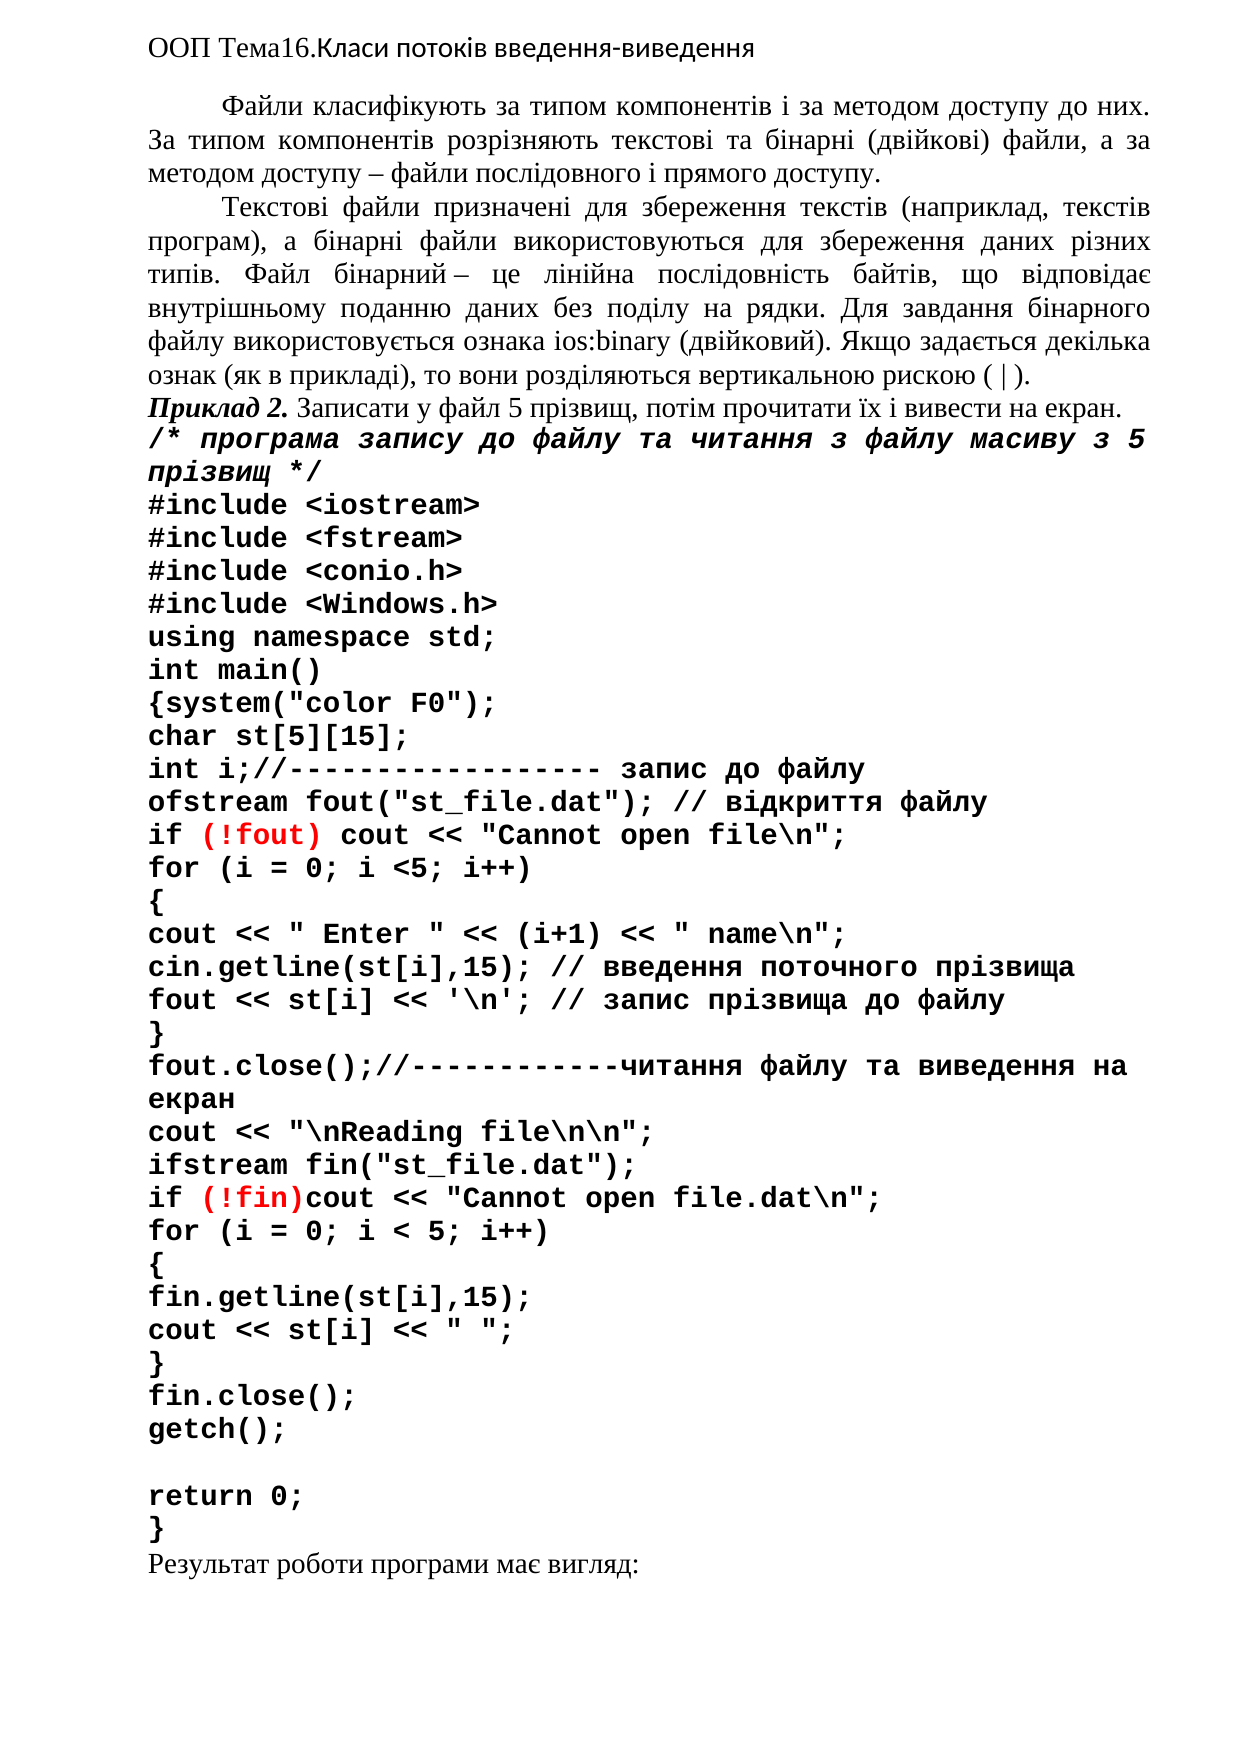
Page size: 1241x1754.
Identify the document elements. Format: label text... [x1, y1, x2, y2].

text #include <Windows.h> [148, 589, 1152, 622]
text return 0; [148, 1481, 1152, 1514]
text } [148, 1514, 1152, 1547]
text Текстові файли призначені для збереження текстів (наприклад, текстів програм), а бінарні файли використовуються для збереження даних різних типів. Файл бінарний – це лінійна послідовність байтів, що відповідає внутрішньому поданню даних без поділу на рядки. Для завдання бінарного файлу використовується ознака ios:binary (двійковий). Якщо задається декілька ознак (як в прикладі), то вони розділяються вертикальною рискою ( | ). [148, 189, 1152, 390]
text } [148, 1348, 1152, 1382]
text {system("color F0"); [148, 688, 1152, 721]
text { [148, 886, 1152, 919]
text cout << st[i] << " "; [148, 1316, 1152, 1348]
text cout << "\nReading file\n\n"; [148, 1117, 1152, 1150]
text } [148, 1018, 1152, 1051]
text if (!fout) cout << "Cannot open file\n"; [148, 820, 1152, 853]
text ofstream fout("st_file.dat"); // відкриття файлу [148, 787, 1152, 820]
text /* програма запису до файлу та читання з файлу масиву з 5 прізвищ */ [148, 424, 1152, 490]
text Результат роботи програми має вигляд: [148, 1547, 1152, 1580]
text for (i = 0; i < 5; i++) [148, 1216, 1152, 1249]
text for (i = 0; i <5; i++) [148, 853, 1152, 886]
text ifstream fin("st_file.dat"); [148, 1150, 1152, 1183]
text fin.close(); [148, 1382, 1152, 1414]
text if (!fin)cout << "Cannot open file.dat\n"; [148, 1183, 1152, 1216]
text Файли класифікують за типом компонентів і за методом доступу до них. За типом компонентів розрізняють текстові та бінарні (двійкові) файли, а за методом доступу – файли послідовного і прямого доступу. [148, 88, 1152, 189]
text fout << st[i] << '\n'; // запис прізвища до файлу [148, 985, 1152, 1018]
text int i;//------------------ запис до файлу [148, 754, 1152, 787]
text cin.getline(st[i],15); // введення поточного прізвища [148, 952, 1152, 985]
text cout << " Enter " << (i+1) << " name\n"; [148, 919, 1152, 952]
text fout.close();//------------читання файлу та виведення на екран [148, 1051, 1152, 1117]
text #include <fstream> [148, 523, 1152, 556]
text #include <conio.h> [148, 556, 1152, 589]
text getch(); [148, 1414, 1152, 1448]
text { [148, 1249, 1152, 1282]
text #include <iostream> [148, 490, 1152, 523]
text fin.getline(st[i],15); [148, 1282, 1152, 1316]
text Приклад 2. Записати у файл 5 прізвищ, потім прочитати їх і вивести на екран. [148, 390, 1152, 424]
text using namespace std; [148, 622, 1152, 655]
text char st[5][15]; [148, 721, 1152, 754]
text int main() [148, 655, 1152, 688]
